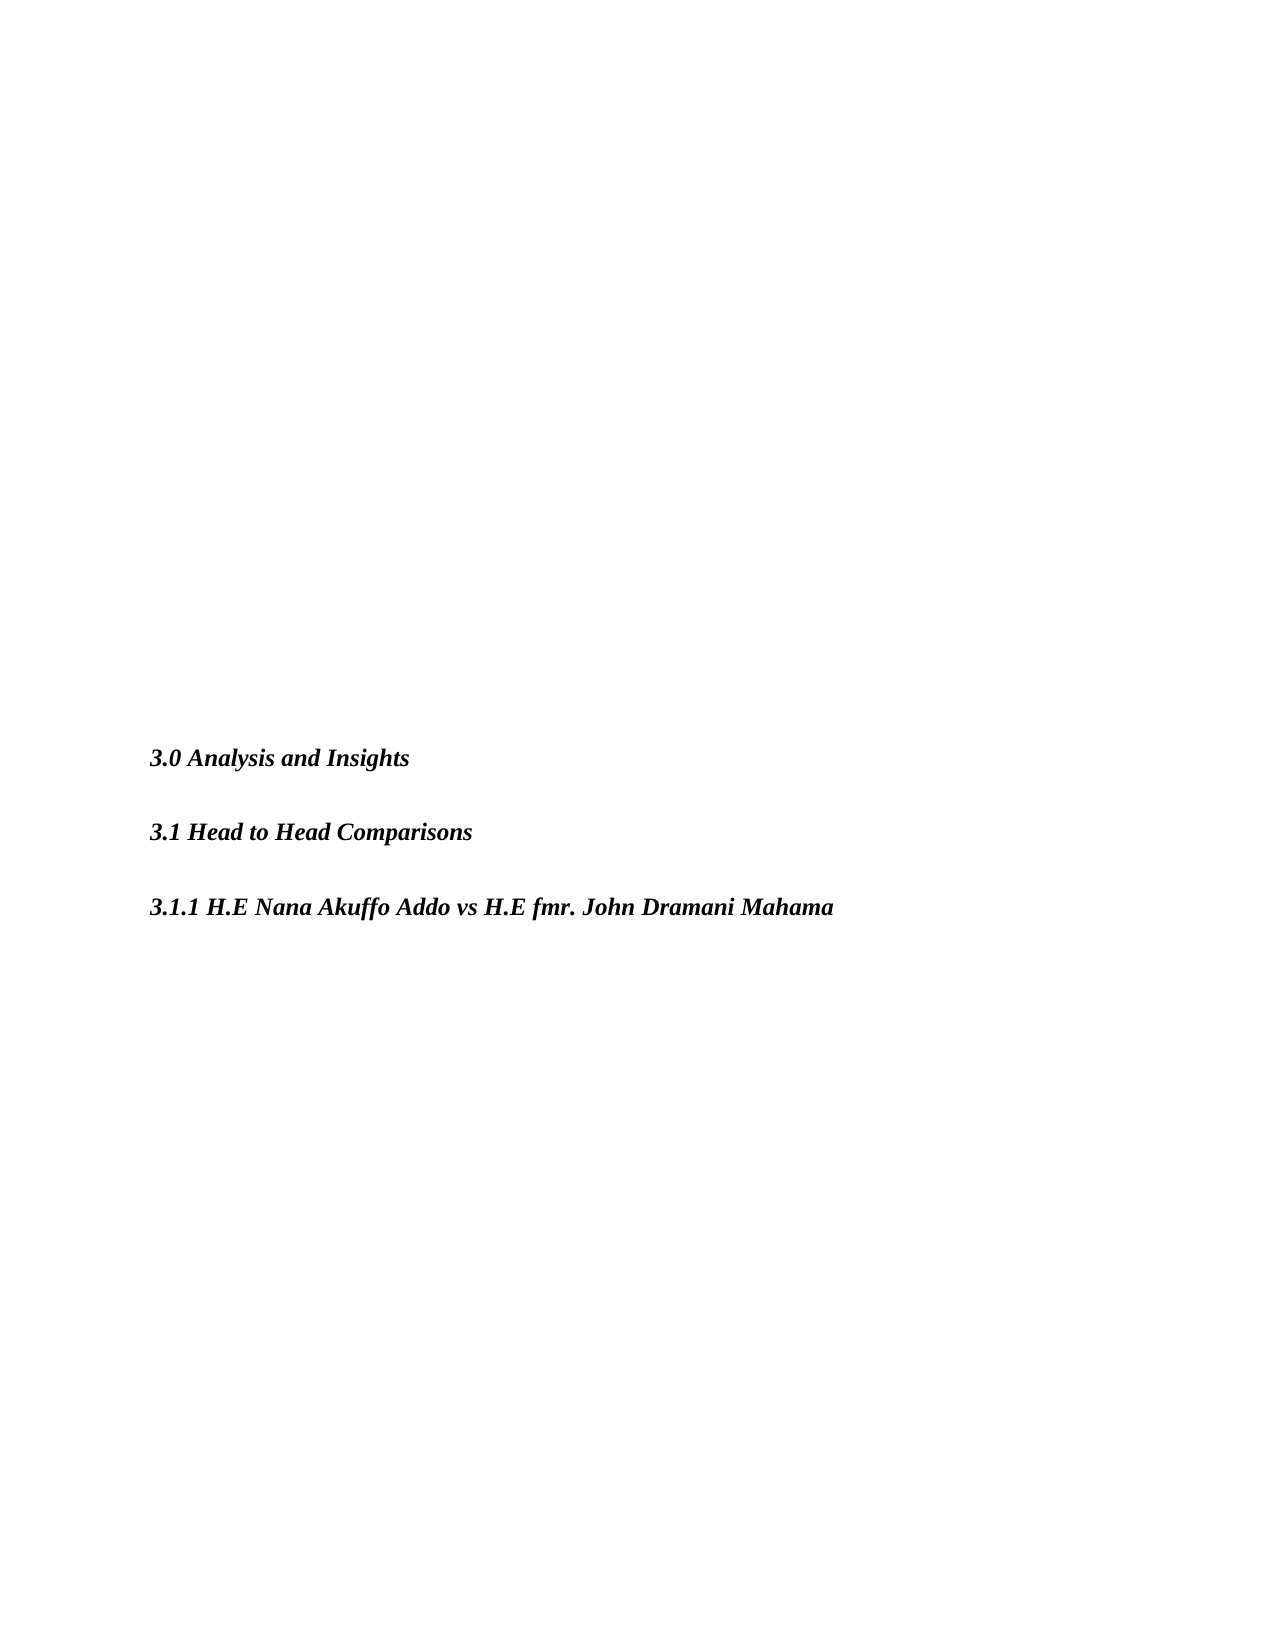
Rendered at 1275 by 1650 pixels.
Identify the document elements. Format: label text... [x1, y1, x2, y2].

text 3.1 Head to Head Comparisons [150, 817, 1125, 846]
text 3.1.1 H.E Nana Akuffo Addo vs H.E fmr. John Dramani Mahama [150, 892, 1125, 920]
text 3.0 Analysis and Insights [150, 743, 1125, 772]
